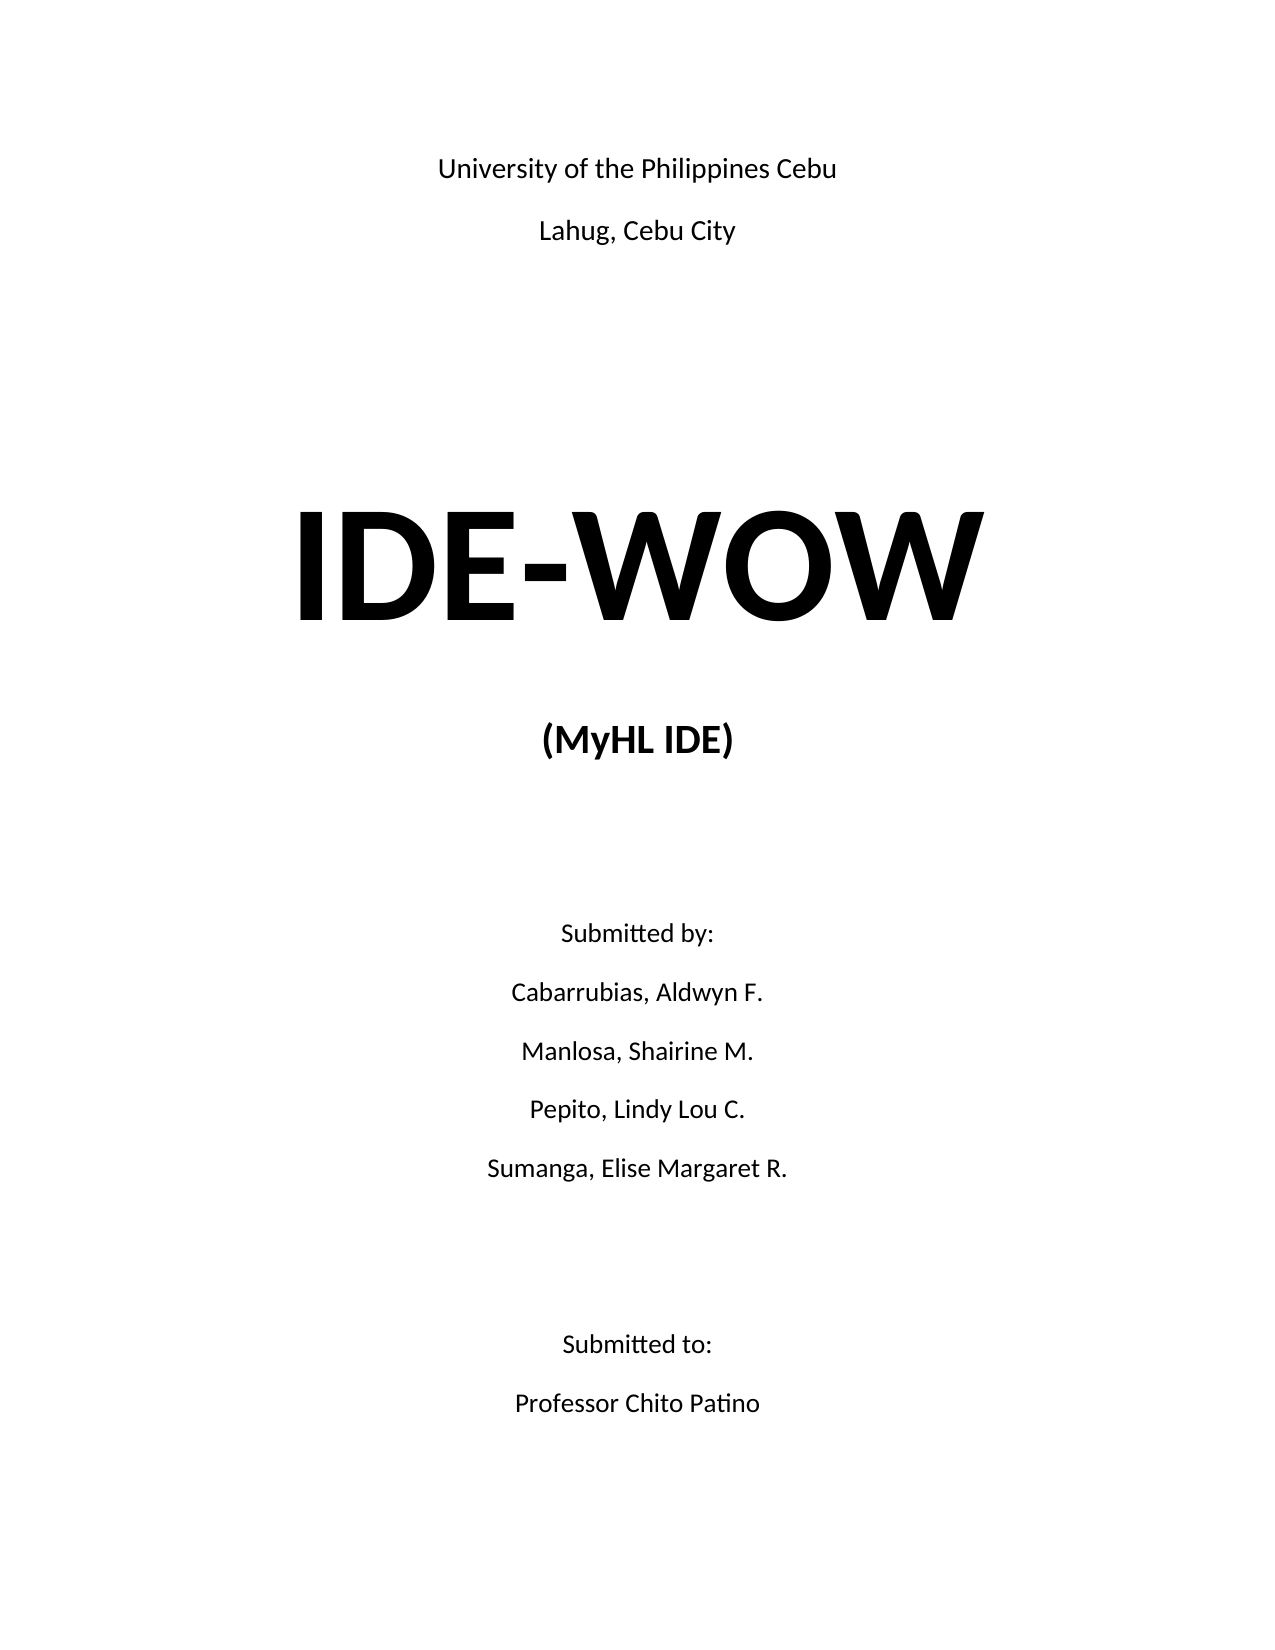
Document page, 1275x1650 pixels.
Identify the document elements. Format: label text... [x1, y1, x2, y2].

text Submitted to: [150, 1328, 1125, 1361]
text Submitted by: [150, 916, 1125, 949]
text Cabarrubias, Aldwyn F. [150, 975, 1125, 1008]
text IDE-WOW [150, 459, 1125, 662]
text Lahug, Cebu City [150, 212, 1125, 247]
text Professor Chito Patino [150, 1386, 1125, 1419]
text (MyHL IDE) [150, 713, 1125, 764]
text Pepito, Lindy Lou C. [150, 1093, 1125, 1126]
text Sumanga, Elise Margaret R. [150, 1151, 1125, 1184]
text University of the Philippines Cebu [150, 150, 1125, 186]
text Manlosa, Shairine M. [150, 1034, 1125, 1067]
